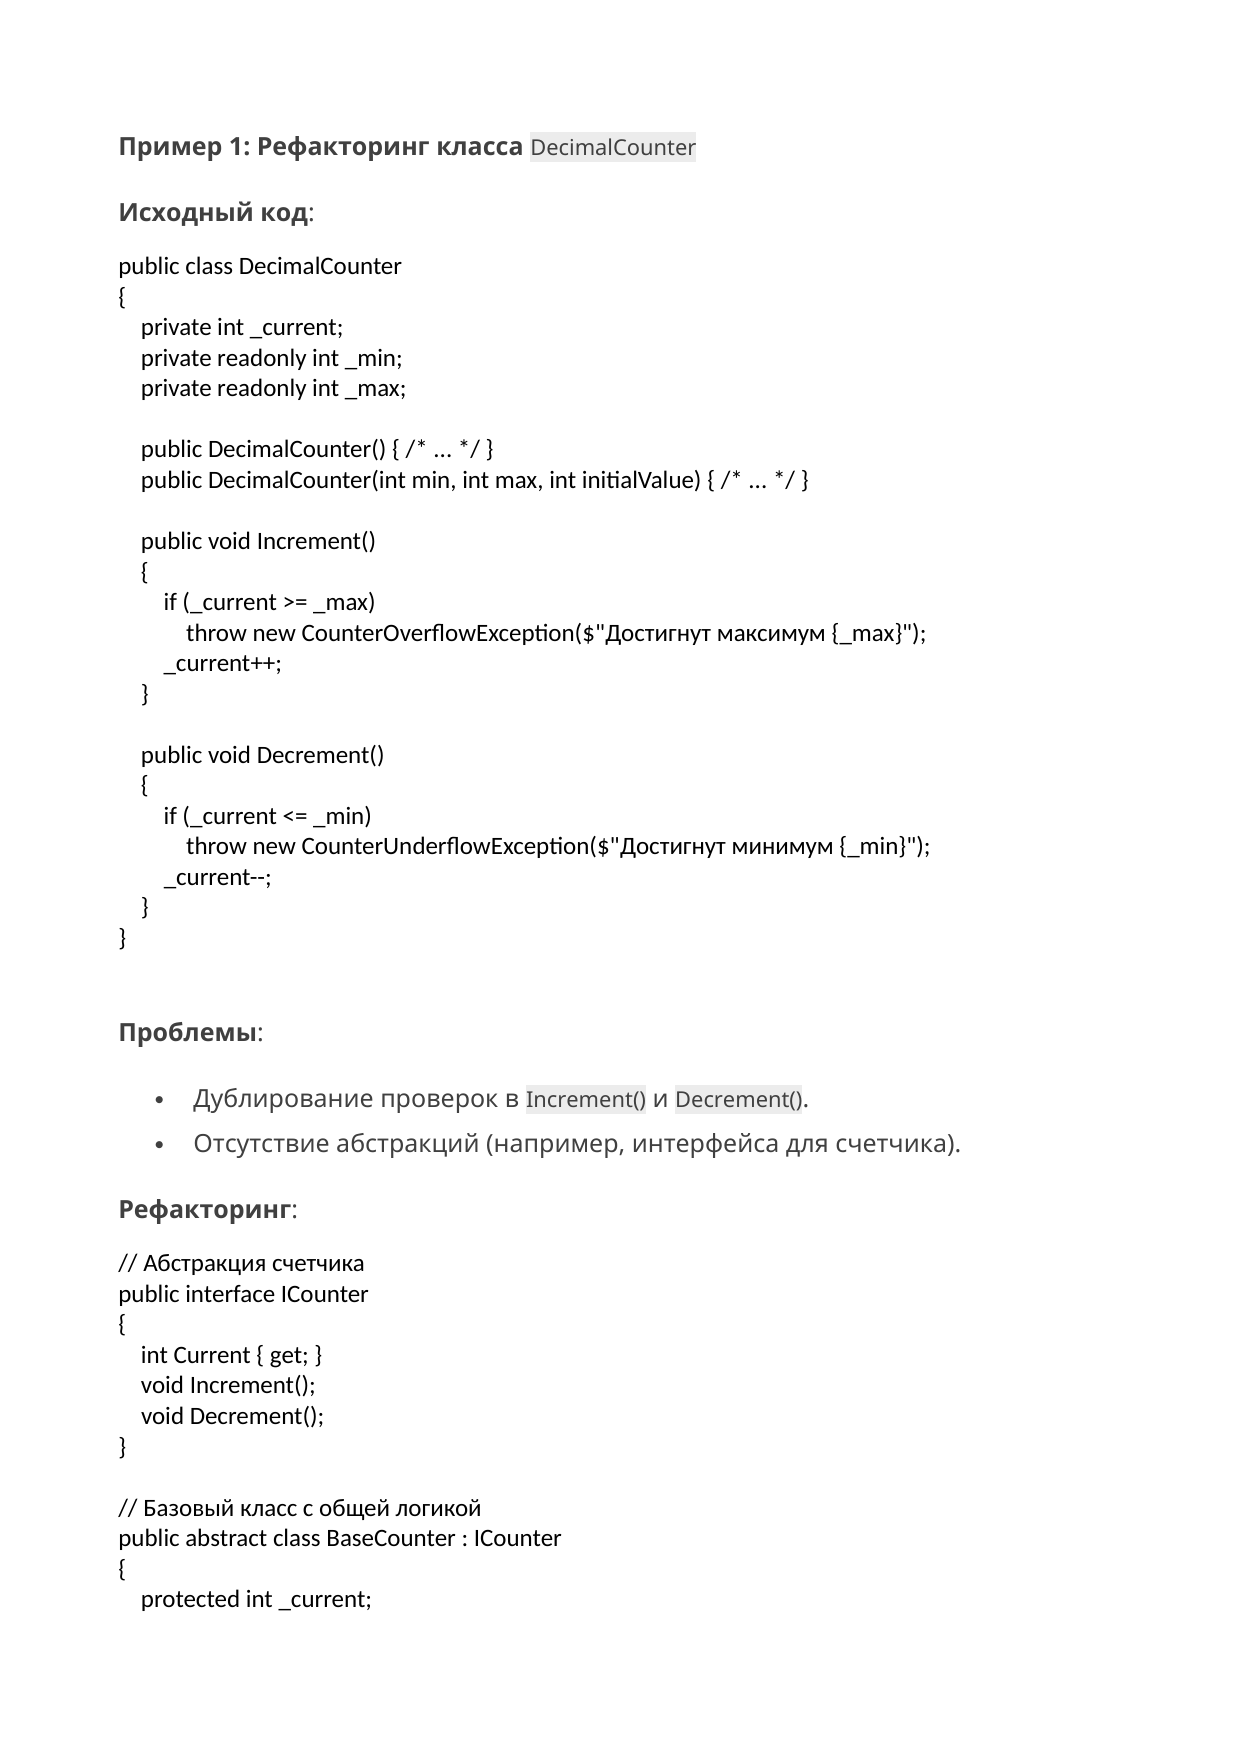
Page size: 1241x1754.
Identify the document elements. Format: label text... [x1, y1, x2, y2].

text { [118, 769, 1181, 800]
text _current++; [118, 647, 1181, 678]
text { [118, 1553, 1181, 1583]
text { [118, 281, 1181, 311]
text Пример 1: Рефакторинг класса DecimalCounter [118, 118, 1181, 163]
text void Decrement(); [118, 1400, 1181, 1431]
text { [118, 1308, 1181, 1339]
text Рефакторинг: [118, 1181, 1181, 1226]
text if (_current <= _min) [118, 800, 1181, 830]
text private readonly int _max; [118, 372, 1181, 403]
text public void Increment() [118, 525, 1181, 556]
text } [118, 678, 1181, 708]
text throw new CounterUnderflowException($"Достигнут минимум {_min}"); [118, 830, 1181, 861]
text public abstract class BaseCounter : ICounter [118, 1522, 1181, 1553]
text public interface ICounter [118, 1278, 1181, 1308]
text } [118, 891, 1181, 922]
list Дублирование проверок в Increment() и Decrement(). [156, 1071, 1181, 1115]
text int Current { get; } [118, 1339, 1181, 1369]
text // Абстракция счетчика [118, 1247, 1181, 1278]
text Исходный код: [118, 184, 1181, 229]
text { [118, 556, 1181, 586]
text public class DecimalCounter [118, 250, 1181, 281]
text throw new CounterOverflowException($"Достигнут максимум {_max}"); [118, 617, 1181, 647]
text Проблемы: [118, 1004, 1181, 1049]
text private int _current; [118, 311, 1181, 342]
text public void Decrement() [118, 739, 1181, 769]
text public DecimalCounter(int min, int max, int initialValue) { /* ... */ } [118, 464, 1181, 494]
text void Increment(); [118, 1369, 1181, 1400]
text protected int _current; [118, 1583, 1181, 1614]
text _current--; [118, 861, 1181, 891]
text } [118, 1431, 1181, 1461]
text public DecimalCounter() { /* ... */ } [118, 433, 1181, 464]
text } [118, 922, 1181, 952]
text if (_current >= _max) [118, 586, 1181, 617]
text private readonly int _min; [118, 342, 1181, 372]
list Отсутствие абстракций (например, интерфейса для счетчика). [156, 1115, 1181, 1160]
text // Базовый класс с общей логикой [118, 1492, 1181, 1522]
